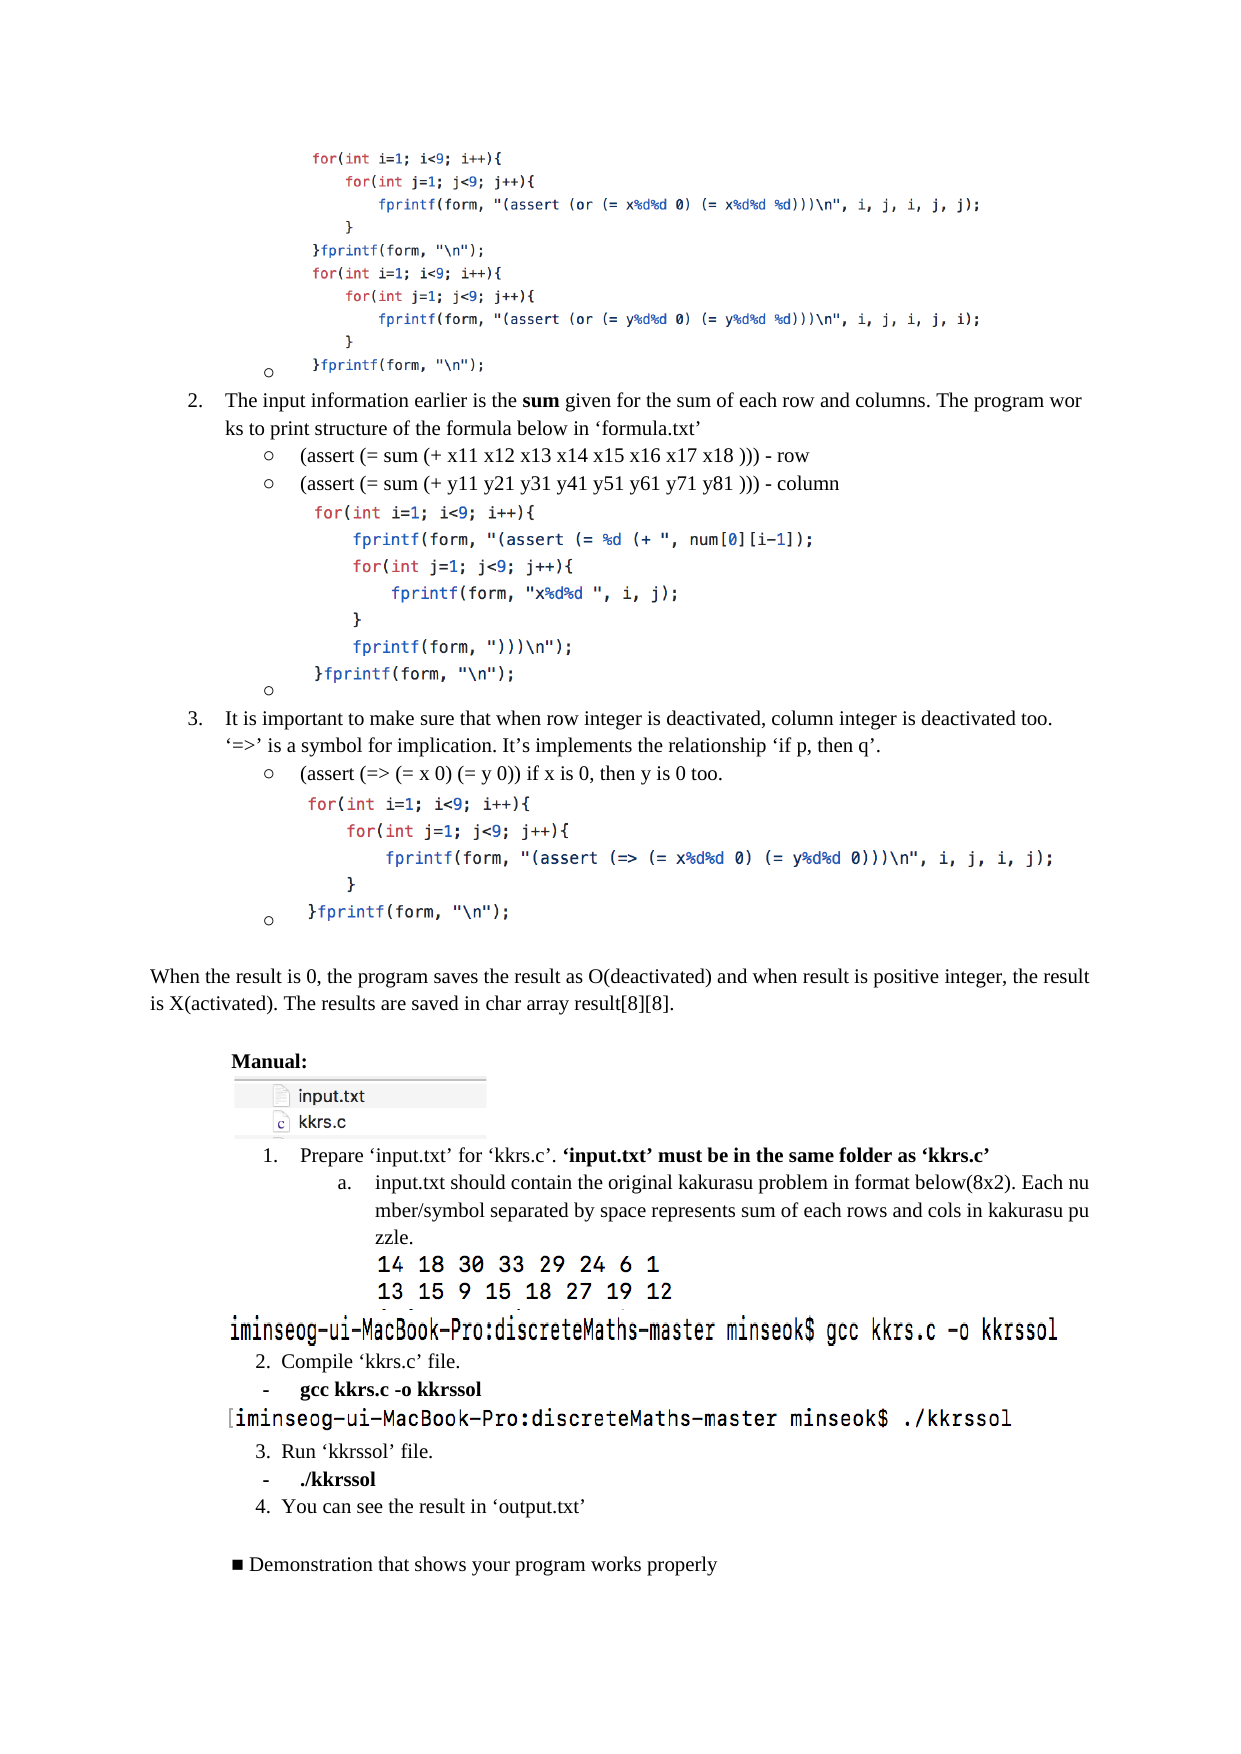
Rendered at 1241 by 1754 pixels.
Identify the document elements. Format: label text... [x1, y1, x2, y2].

text Manual: [150, 1049, 1090, 1073]
list It is important to make sure that when row integer is deactivated, column integer is deactivated too. ‘=>’ is a symbol for implication. It’s implements the relationship ‘if p, then q’. [187, 706, 1090, 757]
text 3. Run ‘kkrssol’ file. [229, 1439, 1090, 1463]
text 4. You can see the result in ‘output.txt’ [229, 1494, 1090, 1518]
picture [300, 498, 837, 698]
text When the result is 0, the program saves the result as O(deactivated) and when result is positive integer, the result is X(activated). The results are saved in char array result[8][8]. [150, 963, 1090, 1015]
picture [234, 1076, 487, 1139]
list (assert (=> (= x 0) (= y 0)) if x is 0, then y is 0 too. [262, 761, 1090, 785]
picture [300, 150, 1008, 380]
list (assert (= sum (+ x11 x12 x13 x14 x15 x16 x17 x18 ))) - row [262, 443, 1090, 467]
list (assert (= sum (+ y11 y21 y31 y41 y51 y61 y71 y81 ))) - column [262, 471, 1090, 495]
picture [300, 788, 1070, 928]
list gcc kkrs.c -o kkrssol [262, 1377, 1090, 1401]
list Prepare ‘input.txt’ for ‘kkrs.c’. ‘input.txt’ must be in the same folder as ‘kkrs.c’ [262, 1142, 1090, 1167]
list The input information earlier is the sum given for the sum of each row and columns. The program works to print structure of the formula below in ‘formula.txt’ [187, 388, 1090, 440]
list ./kkrssol [262, 1467, 1090, 1491]
picture [375, 1252, 688, 1310]
picture [229, 1404, 1021, 1436]
text 2. Compile ‘kkrs.c’ file. [229, 1349, 1090, 1373]
picture [229, 1313, 1069, 1346]
text ■ Demonstration that shows your program works properly [150, 1552, 1090, 1576]
list input.txt should contain the original kakurasu problem in format below(8x2). Each number/symbol separated by space represents sum of each rows and cols in kakurasu puzzle. [337, 1170, 1090, 1249]
